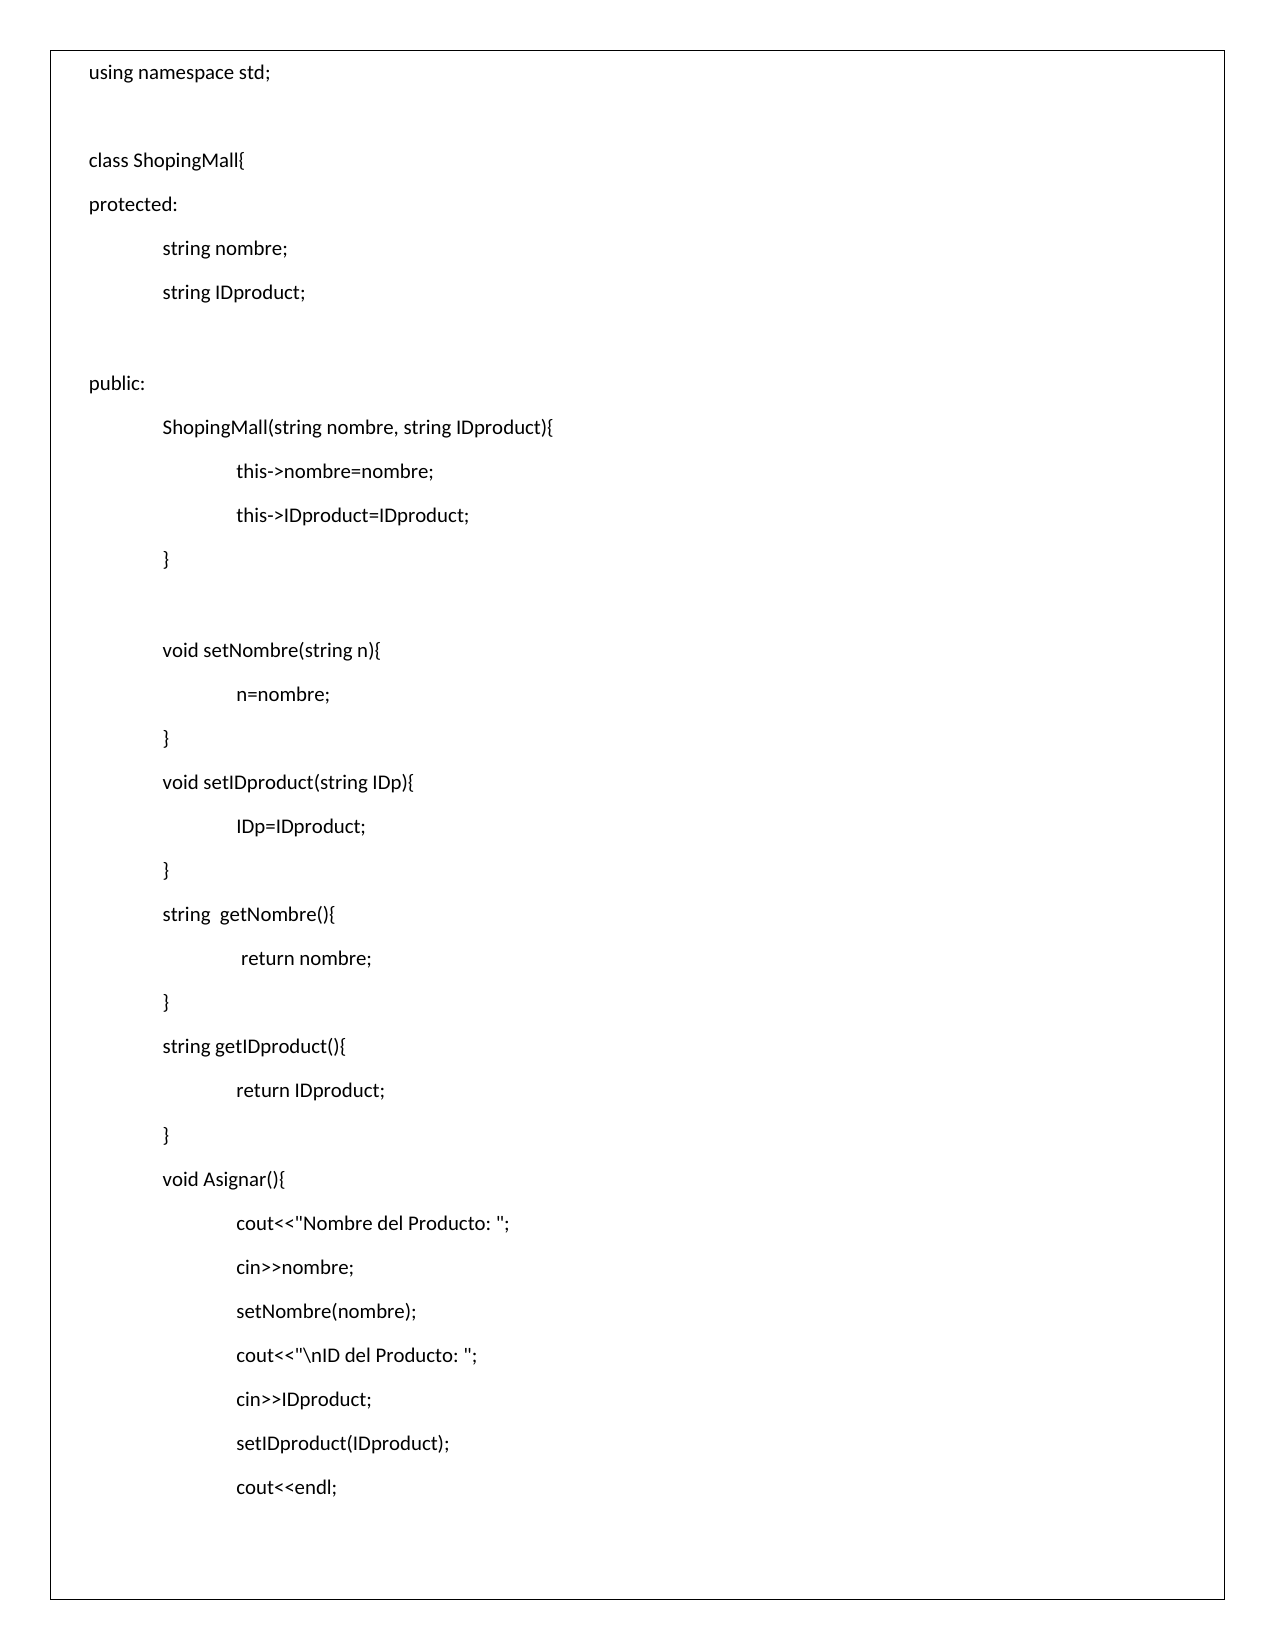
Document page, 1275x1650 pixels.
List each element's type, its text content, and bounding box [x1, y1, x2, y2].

text cin>>IDproduct; [89, 1386, 1163, 1412]
text cout<<"Nombre del Producto: "; [89, 1210, 1163, 1235]
text IDp=IDproduct; [89, 813, 1163, 839]
text } [89, 546, 1163, 572]
text string nombre; [89, 235, 1163, 261]
text string IDproduct; [89, 279, 1163, 305]
text cout<<"\nID del Producto: "; [89, 1342, 1163, 1367]
text public: [89, 370, 1163, 396]
text void setNombre(string n){ [89, 637, 1163, 662]
text n=nombre; [89, 681, 1163, 707]
text this->IDproduct=IDproduct; [89, 502, 1163, 528]
text void Asignar(){ [89, 1166, 1163, 1191]
text } [89, 1122, 1163, 1147]
text return IDproduct; [89, 1078, 1163, 1103]
text string getIDproduct(){ [89, 1034, 1163, 1059]
text using namespace std; [89, 59, 1163, 84]
text } [89, 989, 1163, 1015]
text string getNombre(){ [89, 901, 1163, 927]
text ShopingMall(string nombre, string IDproduct){ [89, 414, 1163, 439]
text return nombre; [89, 946, 1163, 971]
text } [89, 857, 1163, 883]
text protected: [89, 191, 1163, 217]
text cout<<endl; [89, 1474, 1163, 1500]
text class ShopingMall{ [89, 147, 1163, 173]
text this->nombre=nombre; [89, 458, 1163, 484]
text setIDproduct(IDproduct); [89, 1430, 1163, 1456]
text cin>>nombre; [89, 1254, 1163, 1279]
text void setIDproduct(string IDp){ [89, 769, 1163, 795]
text setNombre(nombre); [89, 1298, 1163, 1323]
text } [89, 725, 1163, 751]
